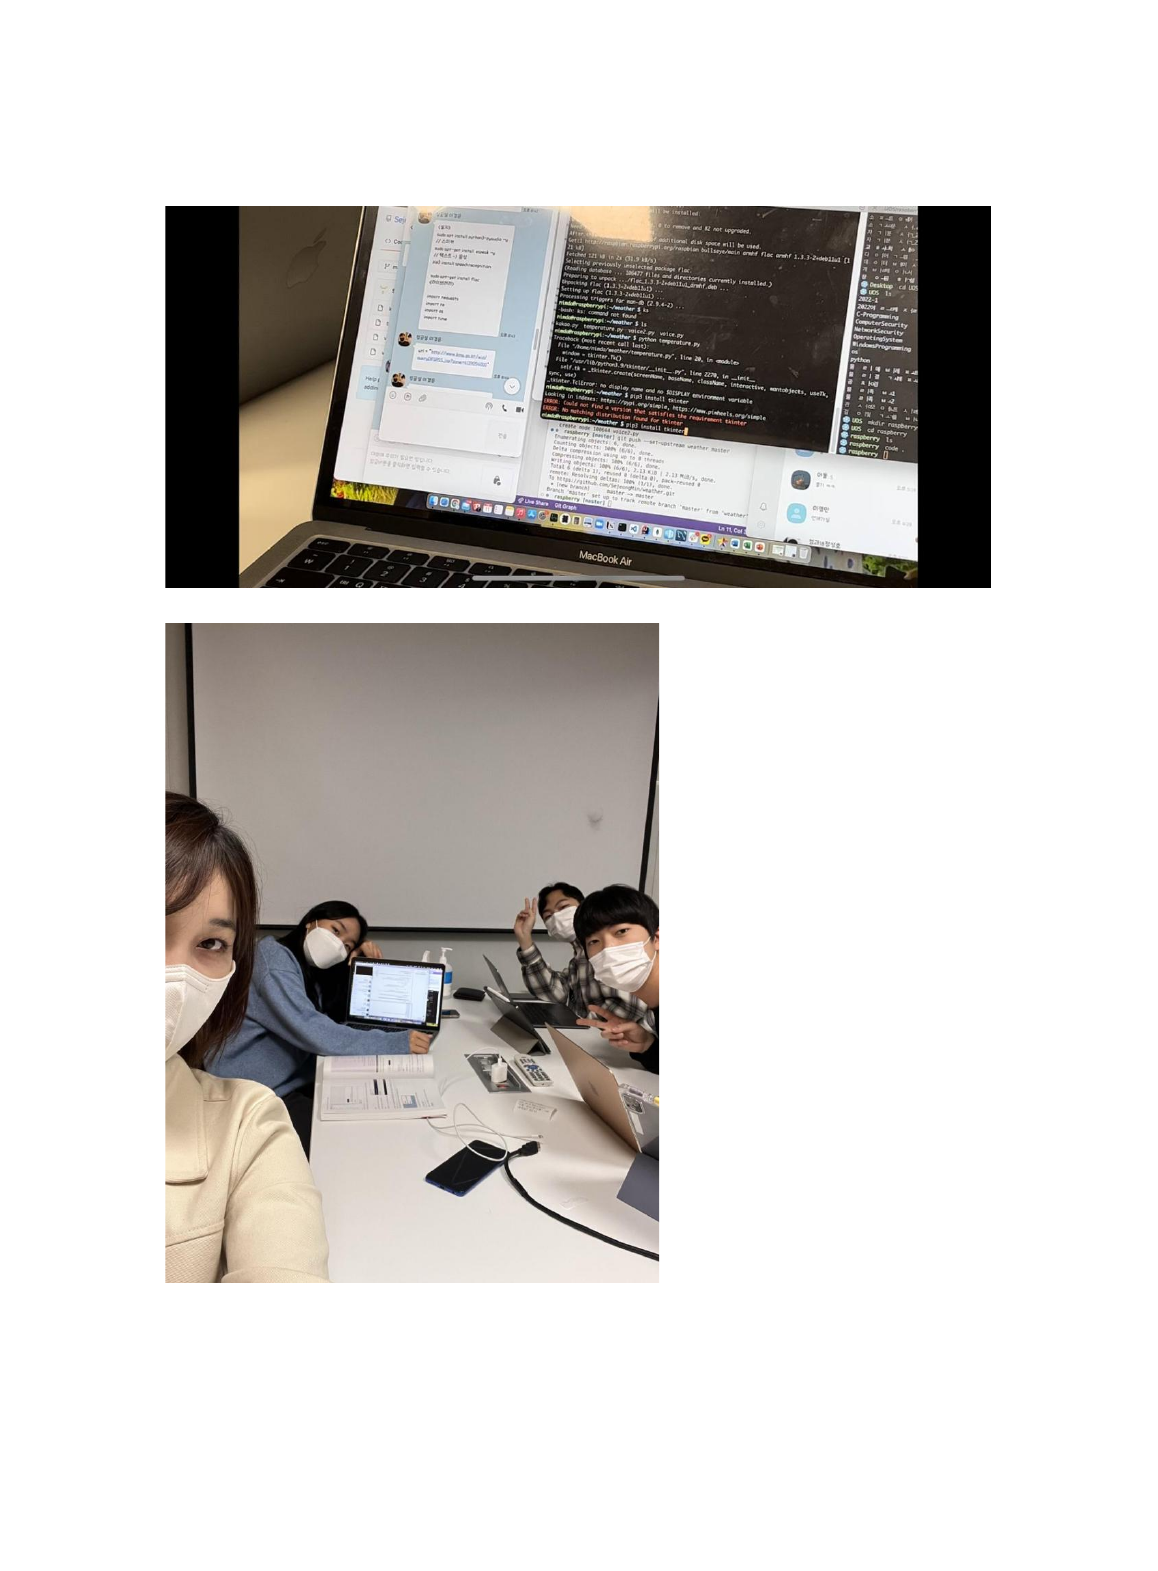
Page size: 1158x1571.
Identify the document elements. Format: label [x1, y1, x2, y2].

picture [165, 206, 991, 588]
picture [165, 623, 660, 1283]
